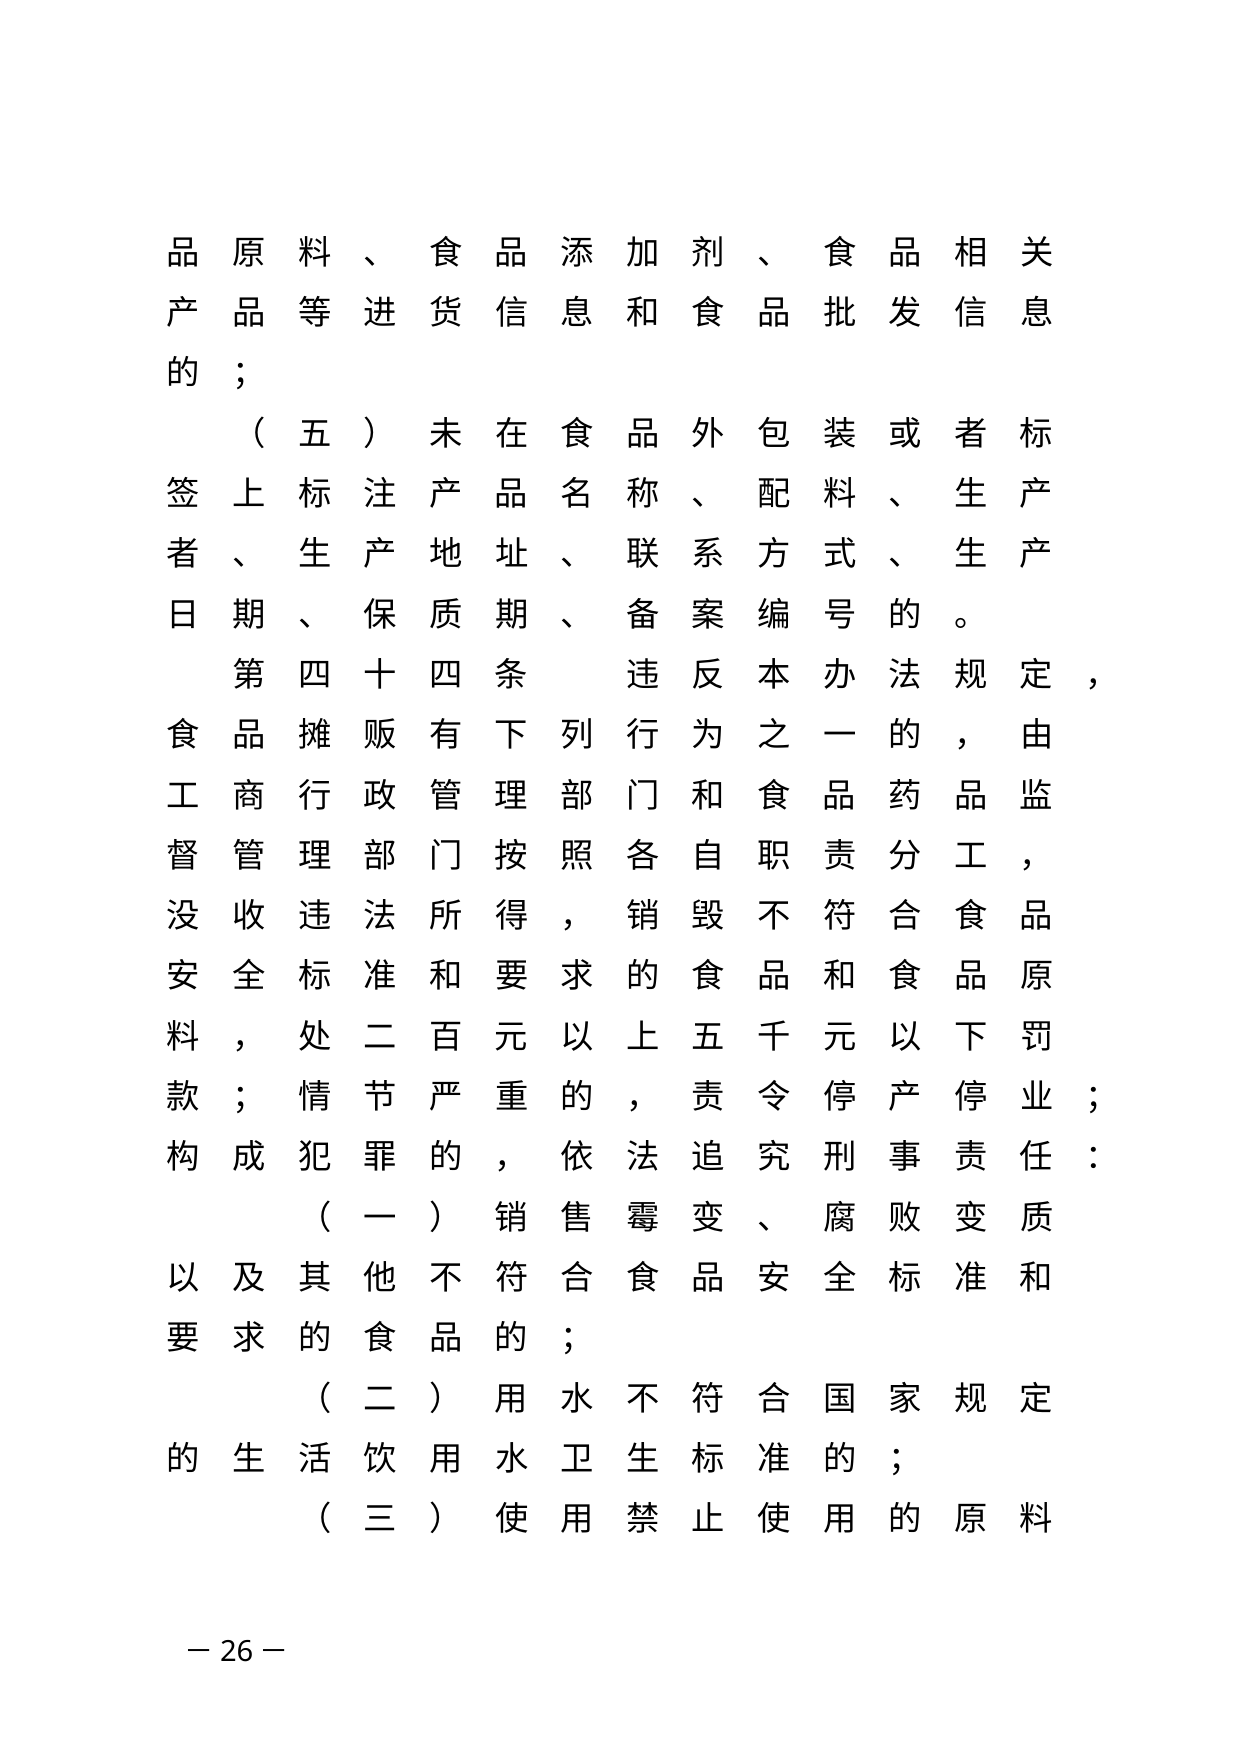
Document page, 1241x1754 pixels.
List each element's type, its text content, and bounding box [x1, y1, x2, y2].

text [167, 1486, 1085, 1546]
text （一）销售霉变、腐败变质以及其他不符合食品安全标准和要求的食品的； [167, 1184, 1085, 1365]
text 第四十四条 违反本办法规定，食品摊贩有下列行为之一的，由工商行政管理部门和食品药品监督管理部门按照各自职责分工，没收违法所得，销毁不符合食品安全标准和要求的食品和食品原料，处二百元以上五千元以下罚款；情节严重的，责令停产停业；构成犯罪的，依法追究刑事责任： [167, 642, 1085, 1184]
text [167, 219, 1085, 400]
text （二）用水不符合国家规定的生活饮用水卫生标准的； [167, 1365, 1085, 1486]
text （五）未在食品外包装或者标签上标注产品名称、配料、生产者、生产地址、联系方式、生产日期、保质期、备案编号的。 [167, 400, 1085, 642]
